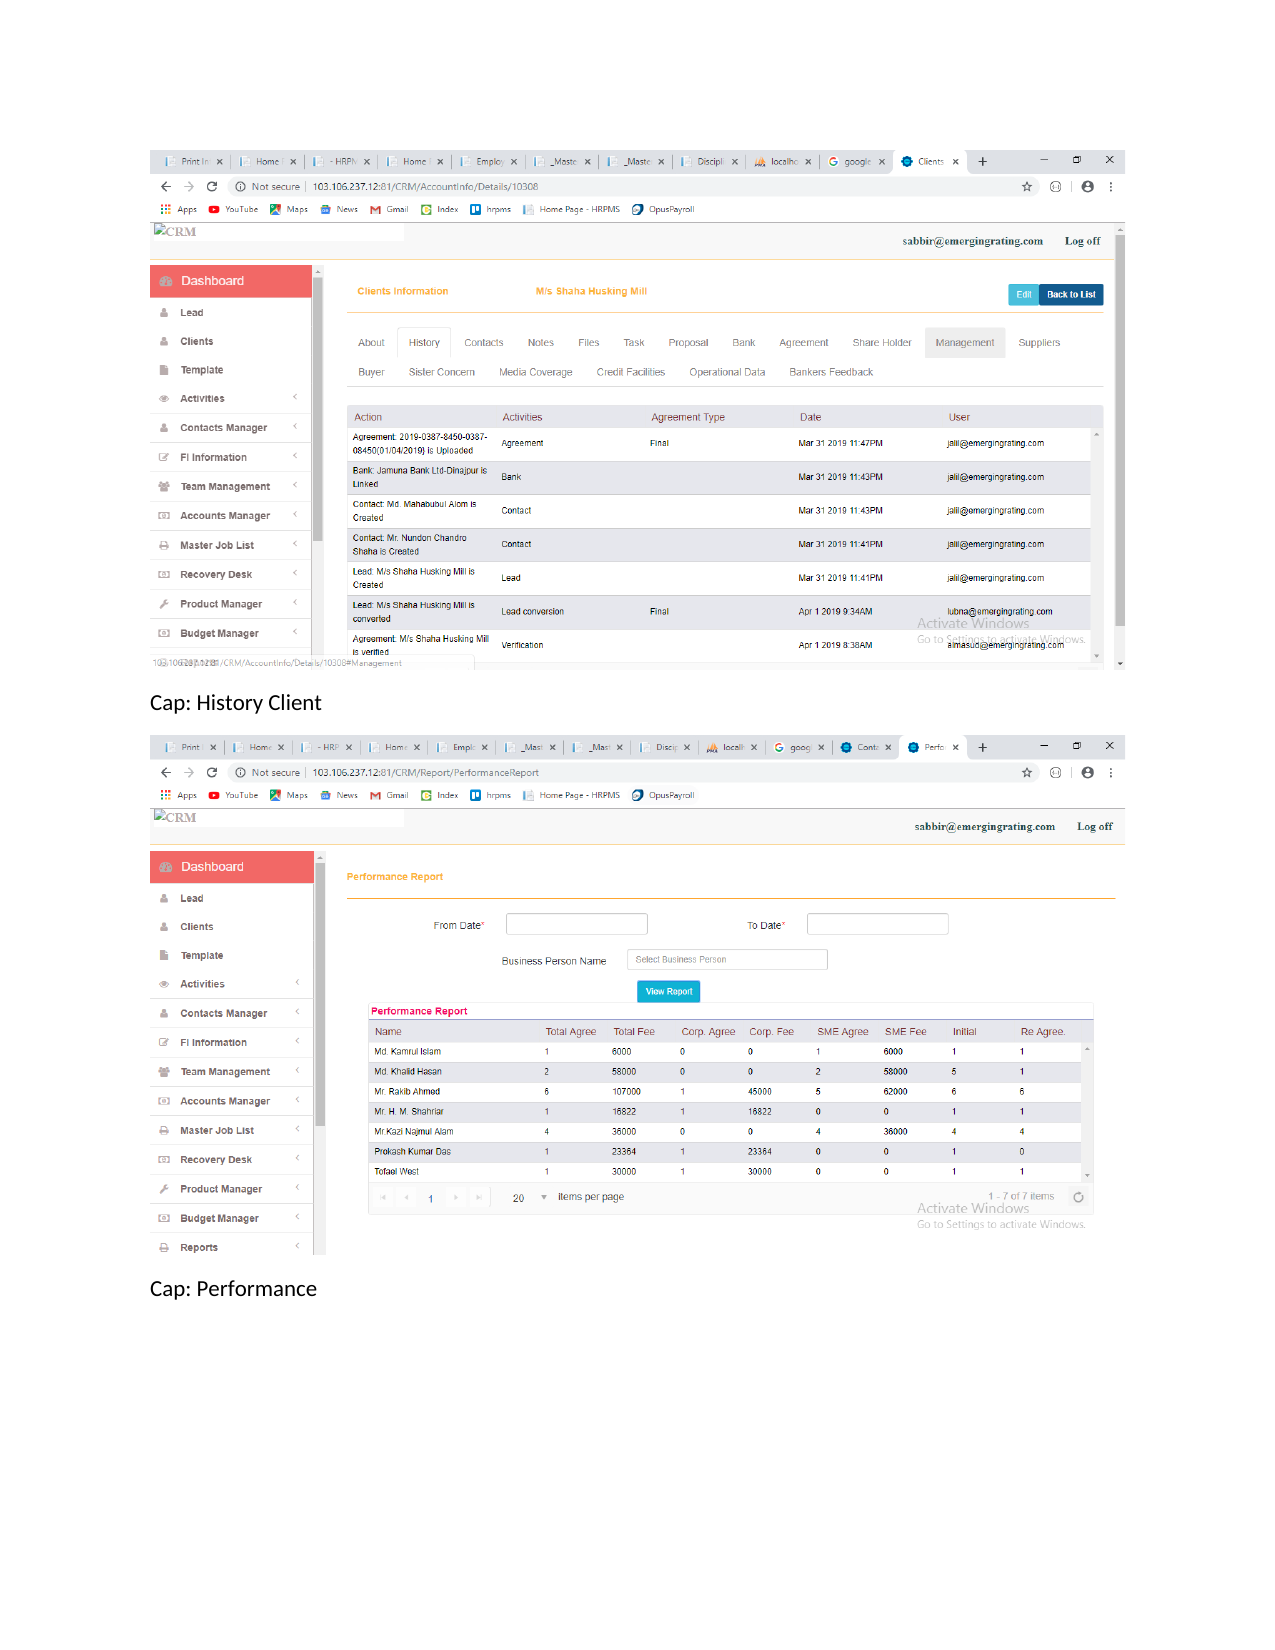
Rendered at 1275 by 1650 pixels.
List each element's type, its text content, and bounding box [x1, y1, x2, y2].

picture [150, 150, 1125, 670]
text Cap: History Client [150, 688, 1125, 716]
text Cap: Performance [150, 1274, 1125, 1302]
picture [150, 735, 1125, 1255]
